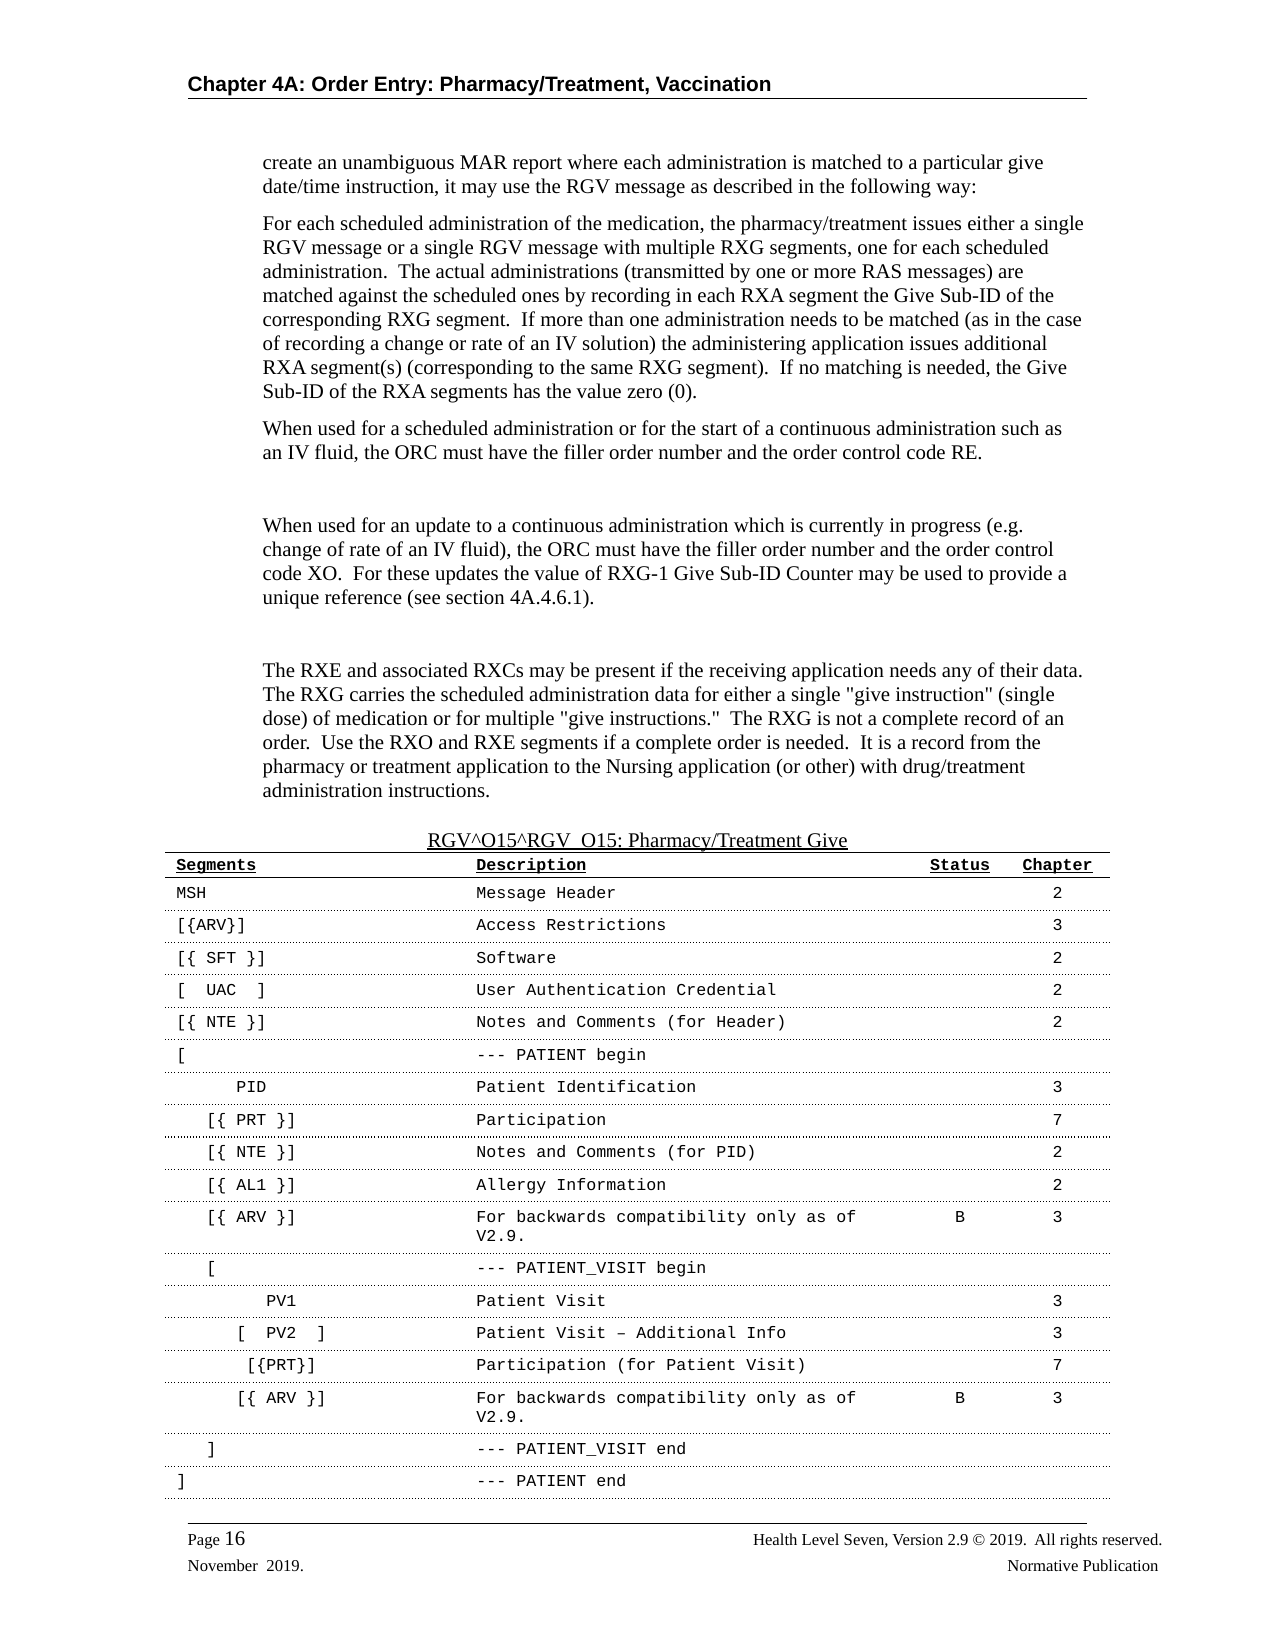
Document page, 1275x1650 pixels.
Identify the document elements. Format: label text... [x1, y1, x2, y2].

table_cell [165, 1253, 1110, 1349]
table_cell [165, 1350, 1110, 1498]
text For each scheduled administration of the medication, the pharmacy/treatment issues either a single RGV message or a single RGV message with multiple RXG segments, one for each scheduled administration. The actual administrations (transmitted by one or more RAS messages) are matched against the scheduled ones by recording in each RXA segment the Give Sub-ID of the corresponding RXG segment. If more than one administration needs to be matched (as in the case of recording a change or rate of an IV solution) the administering application issues additional RXA segment(s) (corresponding to the same RXG segment). If no matching is needed, the Give Sub-ID of the RXA segments has the value zero (0). [262, 211, 1087, 403]
text When used for a scheduled administration or for the start of a continuous administration such as an IV fluid, the ORC must have the filler order number and the order control code RE. [262, 416, 1087, 464]
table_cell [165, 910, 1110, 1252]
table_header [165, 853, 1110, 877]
text RGV^O15^RGV_O15: Pharmacy/Treatment Give [187, 827, 1087, 852]
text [262, 150, 1087, 198]
text The RXE and associated RXCs may be present if the receiving application needs any of their data. The RXG carries the scheduled administration data for either a single "give instruction" (single dose) of medication or for multiple "give instructions." The RXG is not a complete record of an order. Use the RXO and RXE segments if a complete order is needed. It is a record from the pharmacy or treatment application to the Nursing application (or other) with drug/treatment administration instructions. [262, 658, 1087, 802]
text When used for an update to a continuous administration which is currently in progress (e.g. change of rate of an IV fluid), the ORC must have the filler order number and the order control code XO. For these updates the value of RXG-1 Give Sub-ID Counter may be used to provide a unique reference (see section 4A.4.6.1). [262, 513, 1087, 609]
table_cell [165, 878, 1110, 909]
